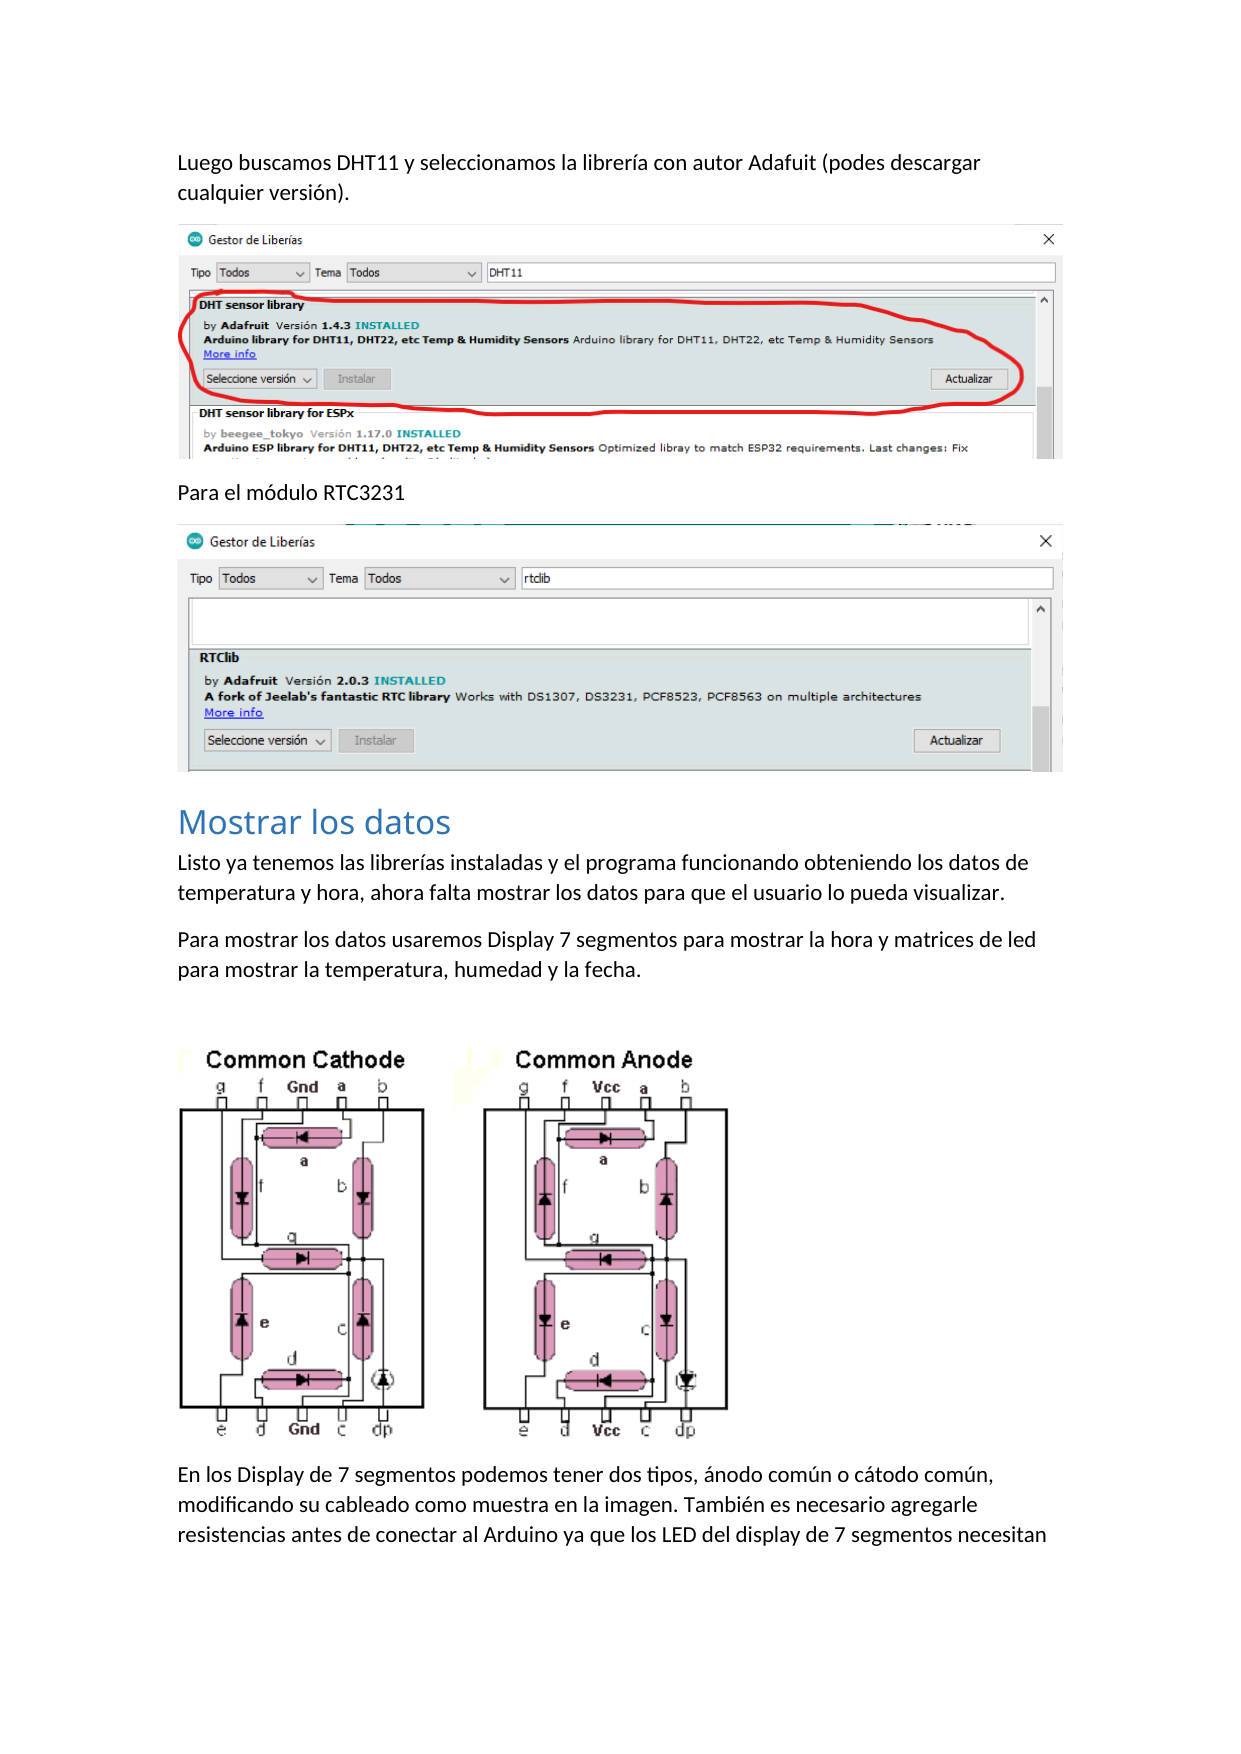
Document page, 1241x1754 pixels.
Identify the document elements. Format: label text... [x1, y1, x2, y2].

picture [177, 1049, 731, 1442]
picture [177, 524, 1063, 772]
text Luego buscamos DHT11 y seleccionamos la librería con autor Adafuit (podes descargar cualquier versión). [177, 148, 1063, 206]
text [177, 1460, 1063, 1548]
text Para mostrar los datos usaremos Display 7 segmentos para mostrar la hora y matrices de led para mostrar la temperatura, humedad y la fecha. [177, 925, 1063, 983]
picture [177, 224, 1063, 459]
subtitle Mostrar los datos [177, 799, 1063, 844]
text Listo ya tenemos las librerías instaladas y el programa funcionando obteniendo los datos de temperatura y hora, ahora falta mostrar los datos para que el usuario lo pueda visualizar. [177, 848, 1063, 906]
text Para el módulo RTC3231 [177, 478, 1063, 506]
